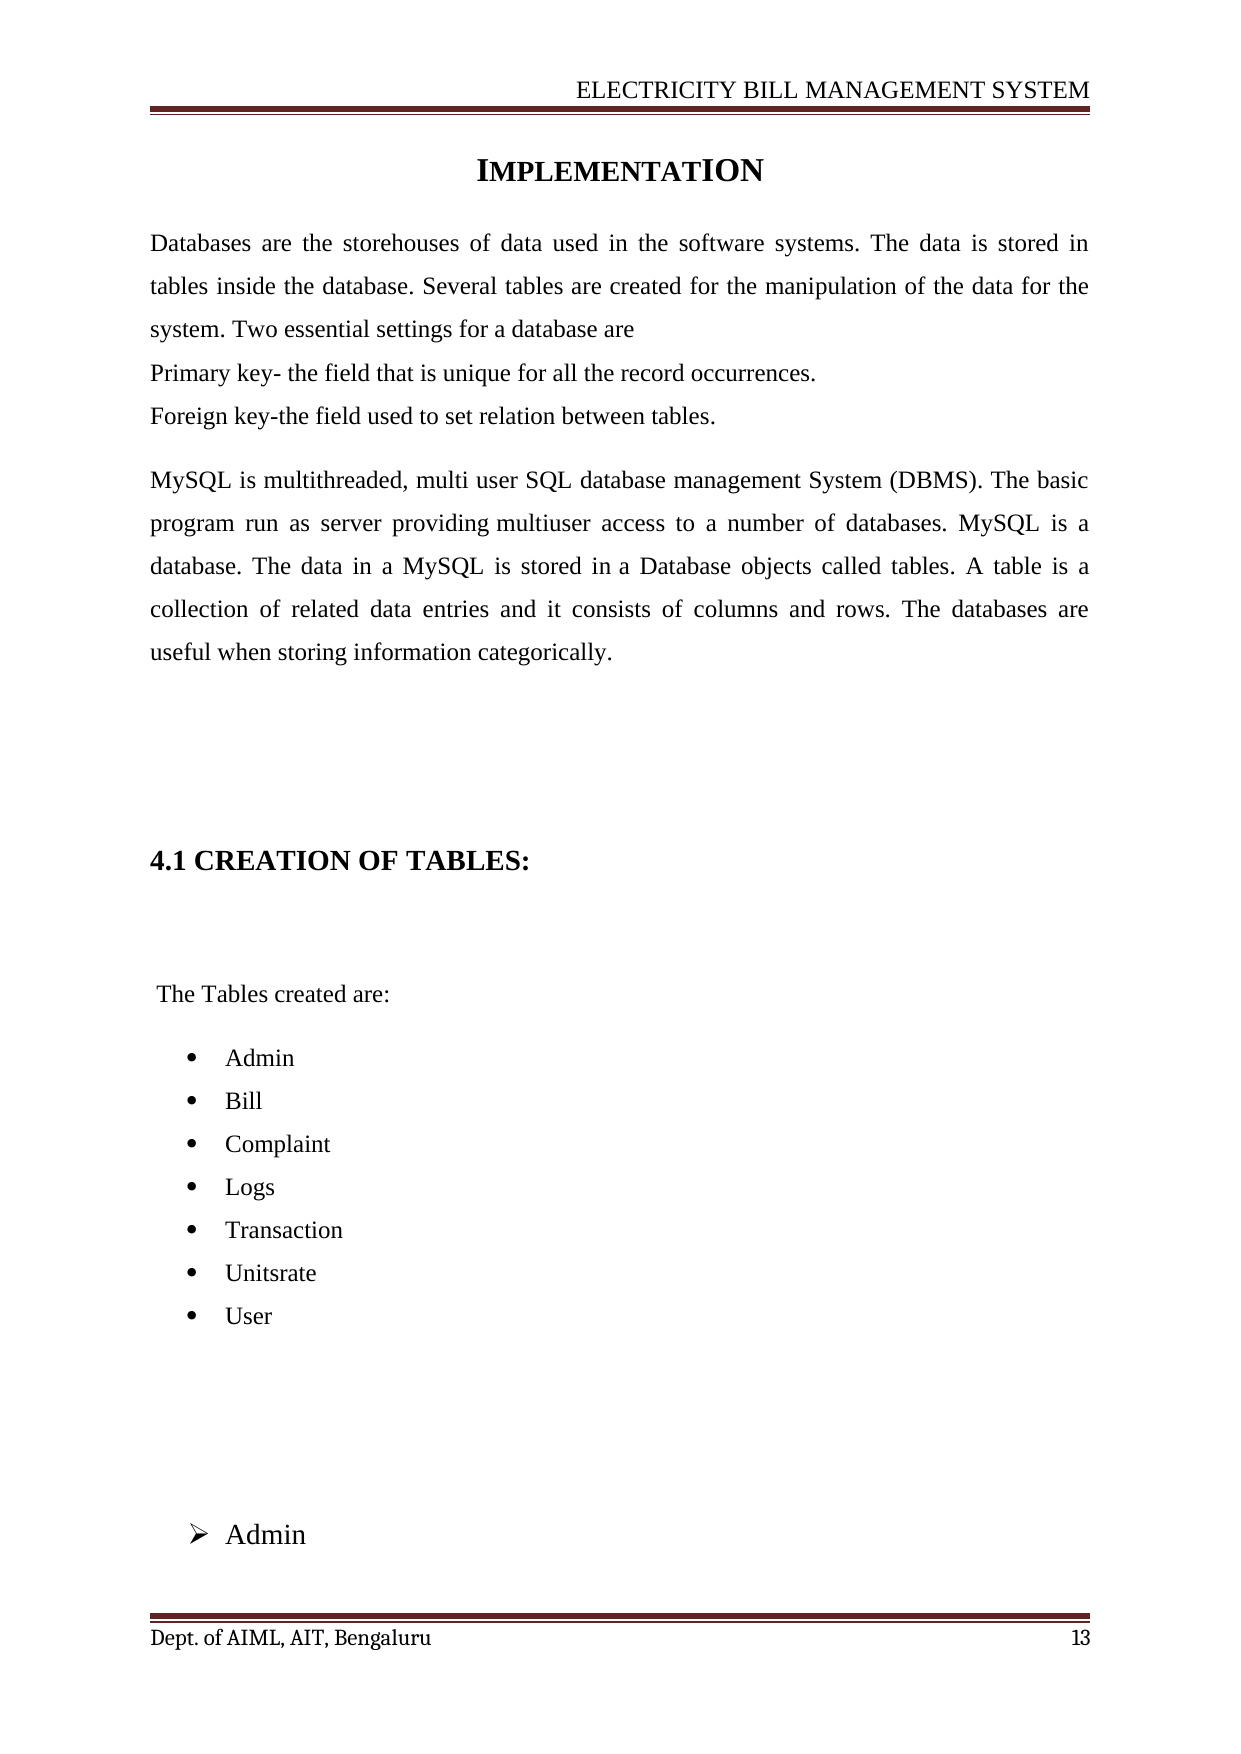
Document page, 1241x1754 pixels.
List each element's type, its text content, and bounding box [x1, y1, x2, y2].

text Databases are the storehouses of data used in the software systems. The data is stored in tables inside the database. Several tables are created for the manipulation of the data for the system. Two essential settings for a database are [150, 228, 1090, 343]
list Admin [187, 1043, 1090, 1071]
text The Tables created are: [150, 979, 1090, 1007]
list Bill [187, 1086, 1090, 1114]
text MySQL is multithreaded, multi user SQL database management System (DBMS). The basic program run as server providing multiuser access to a number of databases. MySQL is a database. The data in a MySQL is stored in a Database objects called tables. A table is a collection of related data entries and it consists of columns and rows. The databases are useful when storing information categorically. [150, 465, 1090, 666]
list Admin [187, 1517, 1090, 1551]
list Complaint [187, 1129, 1090, 1158]
text Foreign key-the field used to set relation between tables. [150, 401, 1090, 429]
text 4.1 CREATION OF TABLES: [150, 843, 1090, 877]
text IMPLEMENTATION [150, 150, 1090, 188]
text Primary key- the field that is unique for all the record occurrences. [150, 358, 1090, 386]
list Transaction [187, 1215, 1090, 1244]
list Logs [187, 1172, 1090, 1201]
list Unitsrate [187, 1258, 1090, 1287]
list User [187, 1301, 1090, 1330]
